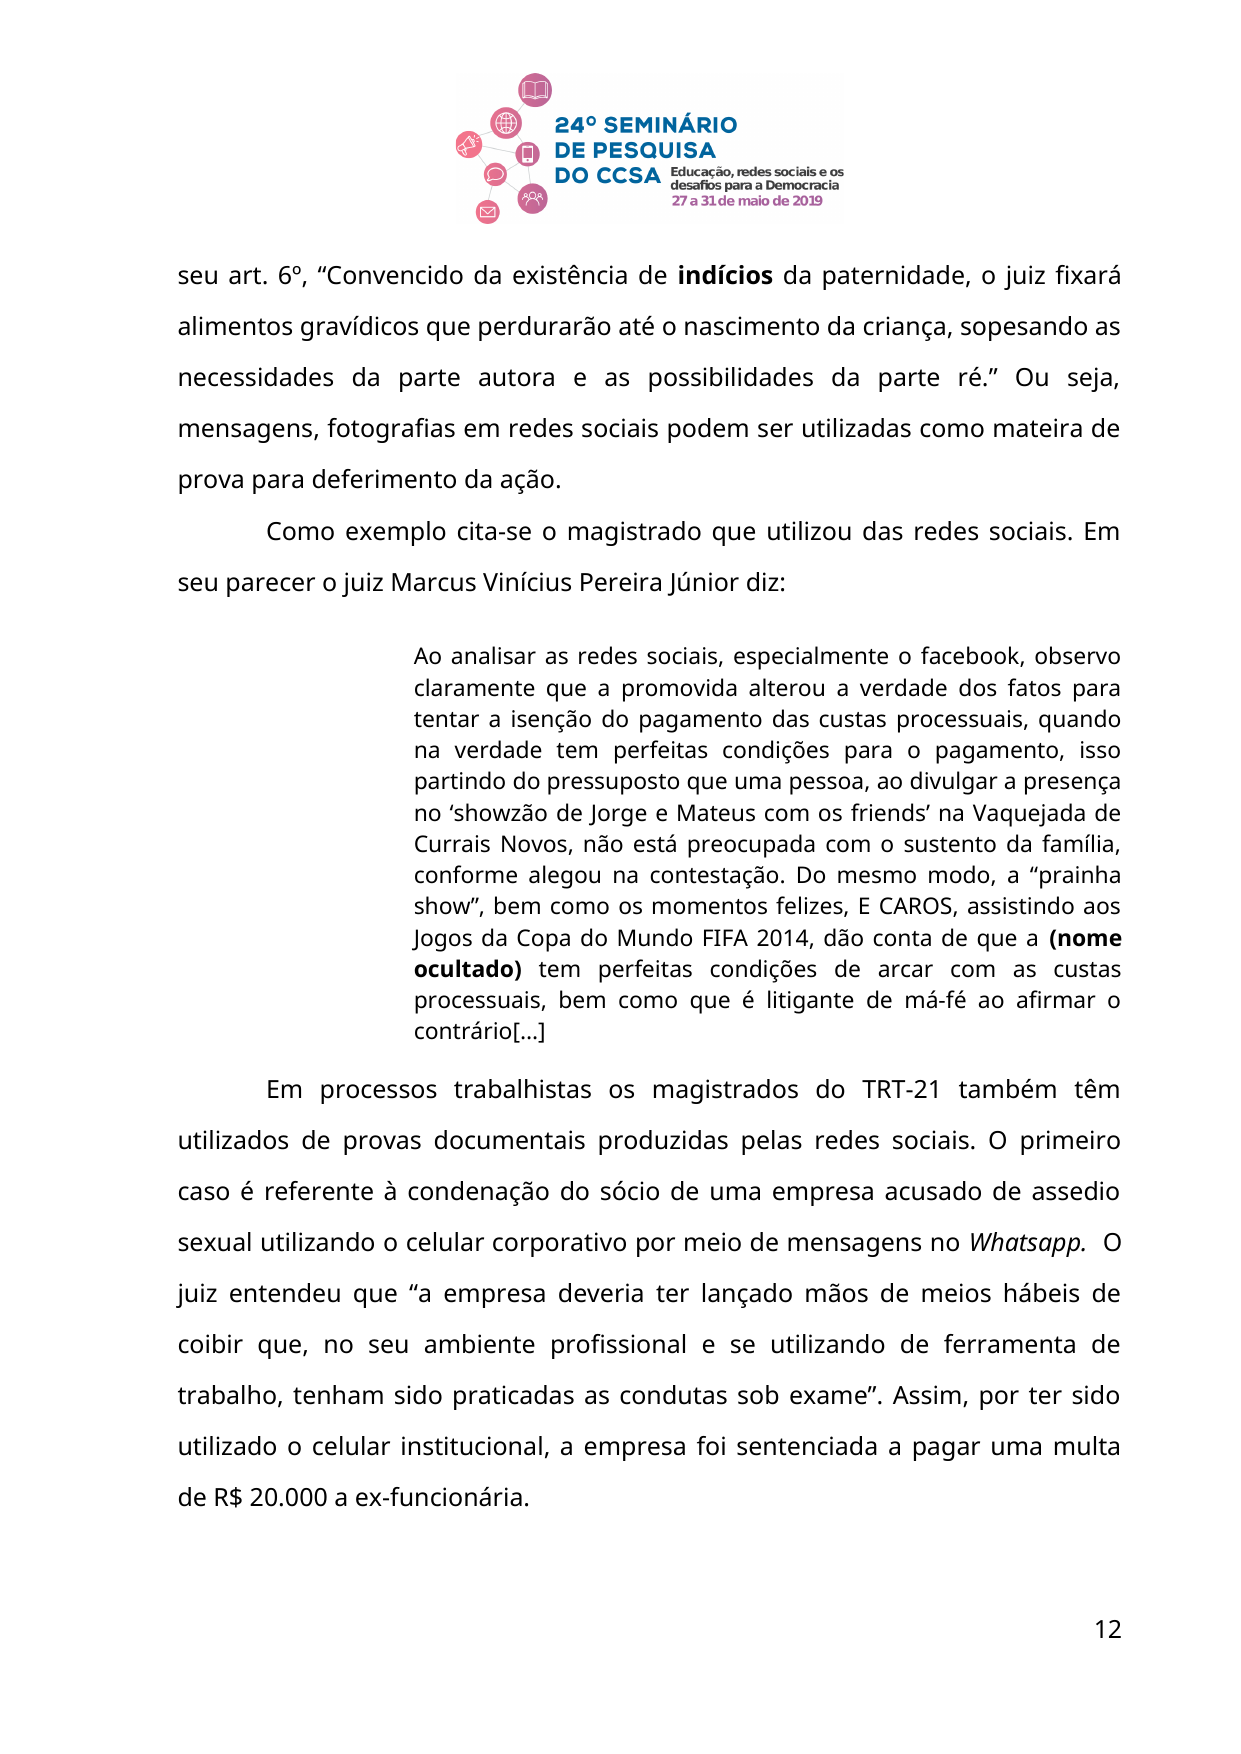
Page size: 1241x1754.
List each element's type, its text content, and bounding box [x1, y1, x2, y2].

picture [455, 73, 844, 224]
text Como exemplo cita-se o magistrado que utilizou das redes sociais. Em seu parecer o juiz Marcus Vinícius Pereira Júnior diz: [177, 513, 1122, 598]
text Em processos trabalhistas os magistrados do TRT-21 também têm utilizados de provas documentais produzidas pelas redes sociais. O primeiro caso é referente à condenação do sócio de uma empresa acusado de assedio sexual utilizando o celular corporativo por meio de mensagens no Whatsapp. O juiz entendeu que “a empresa deveria ter lançado mãos de meios hábeis de coibir que, no seu ambiente profissional e se utilizando de ferramenta de trabalho, tenham sido praticadas as condutas sob exame”. Assim, por ter sido utilizado o celular institucional, a empresa foi sentenciada a pagar uma multa de R$ 20.000 a ex-funcionária. [177, 1071, 1122, 1514]
text Ao analisar as redes sociais, especialmente o facebook, observo claramente que a promovida alterou a verdade dos fatos para tentar a isenção do pagamento das custas processuais, quando na verdade tem perfeitas condições para o pagamento, isso partindo do pressuposto que uma pessoa, ao divulgar a presença no ‘showzão de Jorge e Mateus com os friends’ na Vaquejada de Currais Novos, não está preocupada com o sustento da família, conforme alegou na contestação. Do mesmo modo, a “prainha show”, bem como os momentos felizes, E CAROS, assistindo aos Jogos da Copa do Mundo FIFA 2014, dão conta de que a (nome ocultado) tem perfeitas condições de arcar com as custas processuais, bem como que é litigante de má-fé ao afirmar o contrário[…] [413, 640, 1122, 1046]
